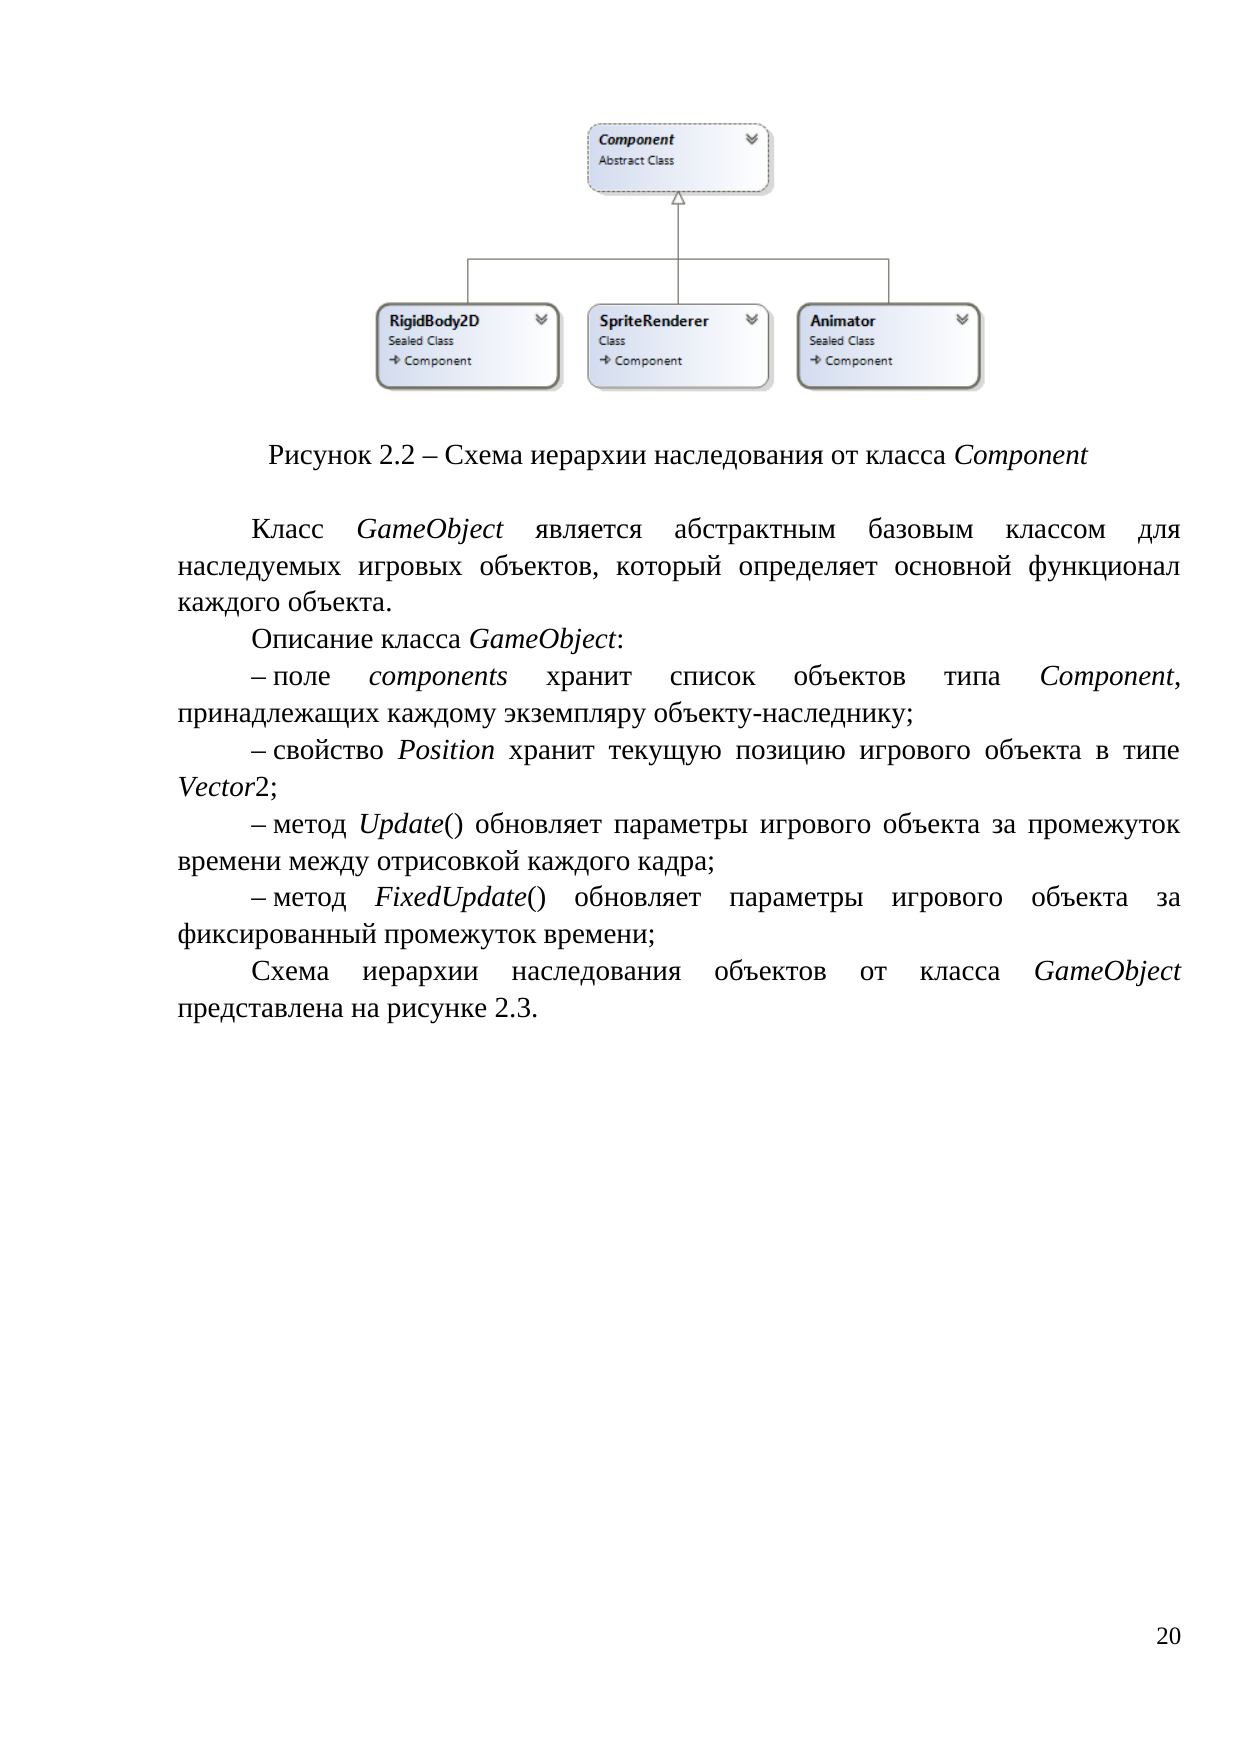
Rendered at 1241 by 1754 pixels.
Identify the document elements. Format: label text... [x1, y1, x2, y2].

text Класс GameObject является абстрактным базовым классом для наследуемых игровых объектов, который определяет основной функционал каждого объекта. [177, 511, 1181, 618]
list поле components хранит список объектов типа Component, принадлежащих каждому экземпляру объекту-наследнику; [177, 658, 1181, 729]
text Рисунок 2.2 – Схема иерархии наследования от класса Component [177, 437, 1181, 471]
text Схема иерархии наследования объектов от класса GameObject представлена на рисунке 2.3. [177, 953, 1181, 1024]
text Описание класса GameObject: [177, 621, 1181, 655]
picture [347, 118, 1011, 398]
list метод FixedUpdate() обновляет параметры игрового объекта за фиксированный промежуток времени; [177, 879, 1181, 950]
list свойство Position хранит текущую позицию игрового объекта в типе Vector2; [177, 732, 1181, 802]
list метод Update() обновляет параметры игрового объекта за промежуток времени между отрисовкой каждого кадра; [177, 806, 1181, 876]
